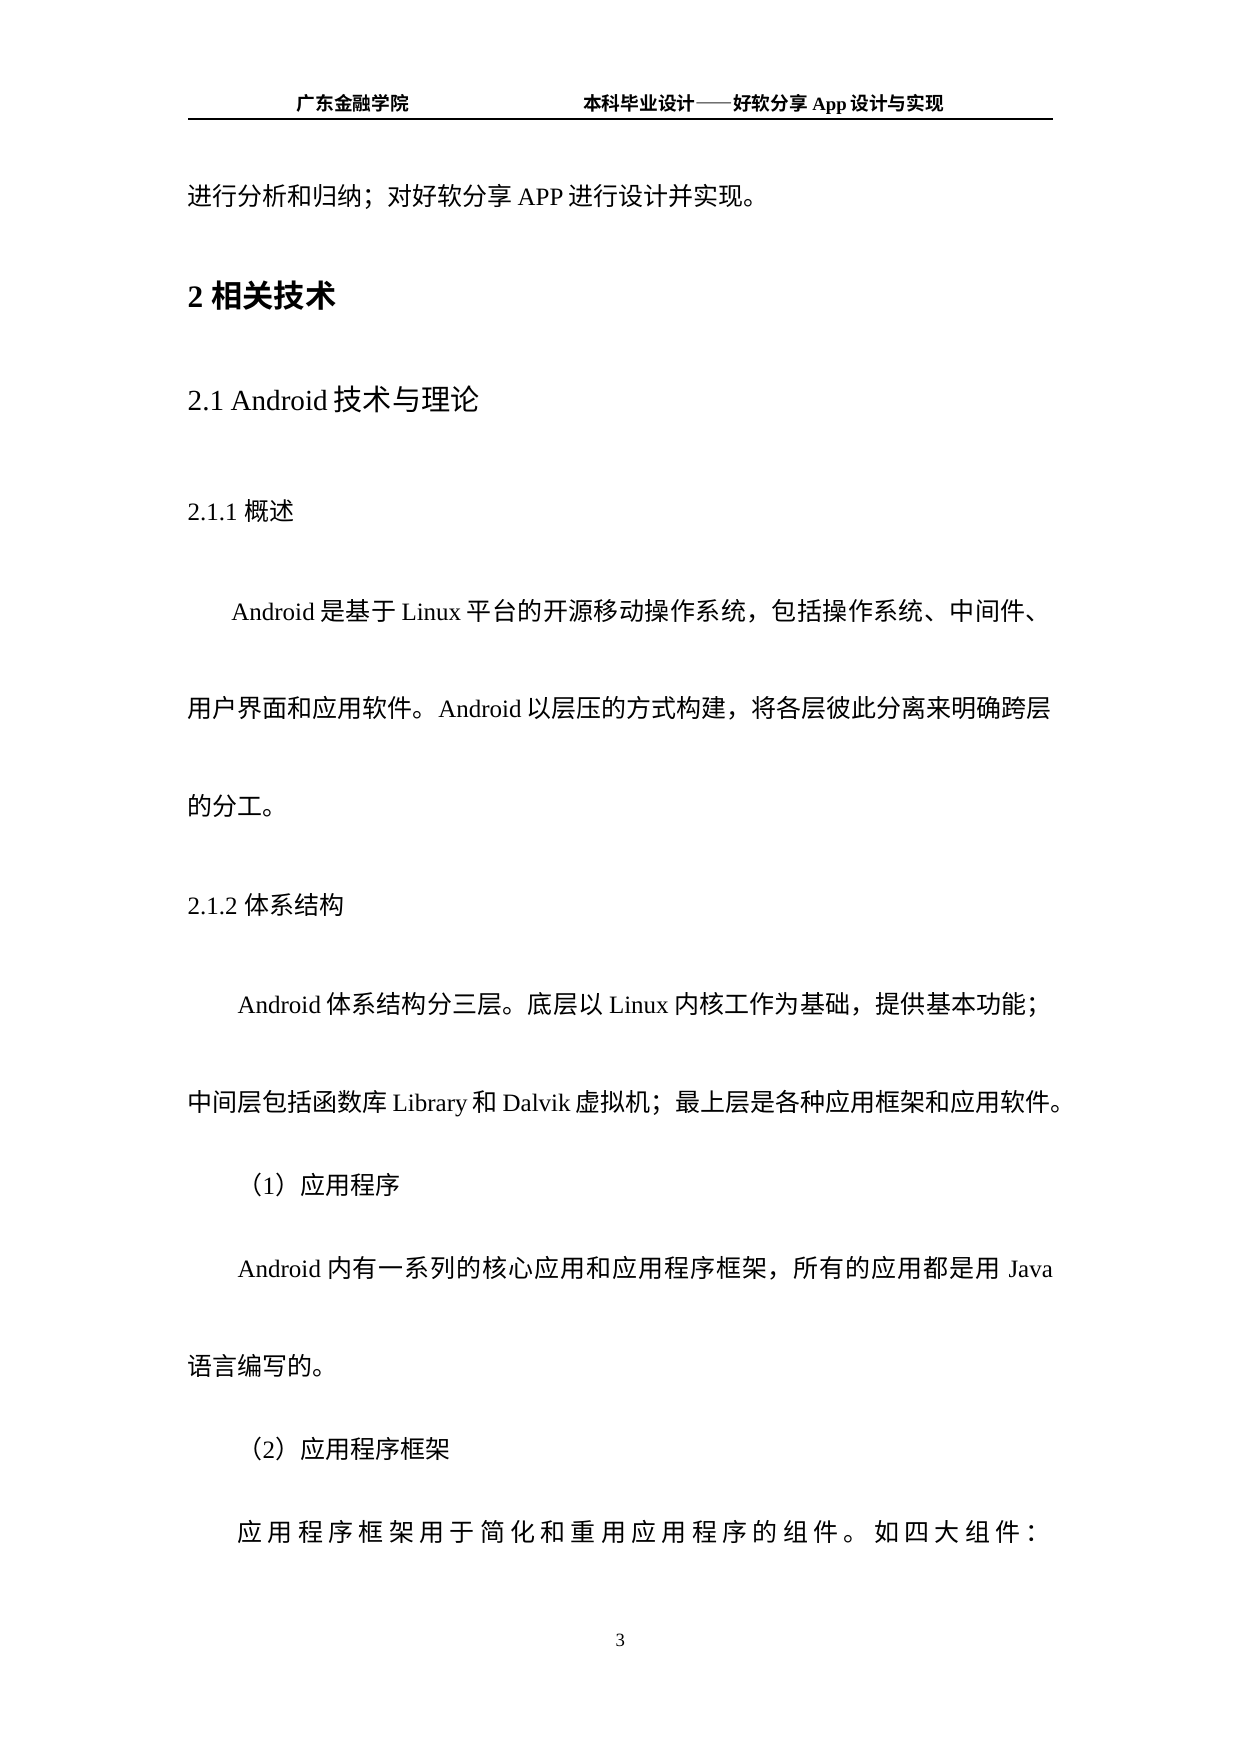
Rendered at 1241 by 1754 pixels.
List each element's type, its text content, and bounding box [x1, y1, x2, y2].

text （1）应用程序 [187, 1151, 1053, 1216]
text 概述 [187, 477, 1053, 542]
text 体系结构 [187, 871, 1053, 936]
text Android体系结构分三层。底层以Linux内核工作为基础，提供基本功能；中间层包括函数库Library和Dalvik虚拟机；最上层是各种应用框架和应用软件。 [187, 970, 1053, 1133]
text 2.1 Android技术与理论 [187, 365, 1053, 430]
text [187, 1498, 1053, 1563]
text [187, 162, 1053, 227]
text 2 相关技术 [187, 261, 1053, 326]
text Android是基于Linux平台的开源移动操作系统，包括操作系统、中间件、用户界面和应用软件。Android以层压的方式构建，将各层彼此分离来明确跨层的分工。 [187, 577, 1053, 837]
text （2）应用程序框架 [187, 1415, 1053, 1480]
text Android内有一系列的核心应用和应用程序框架，所有的应用都是用Java语言编写的。 [187, 1234, 1053, 1397]
